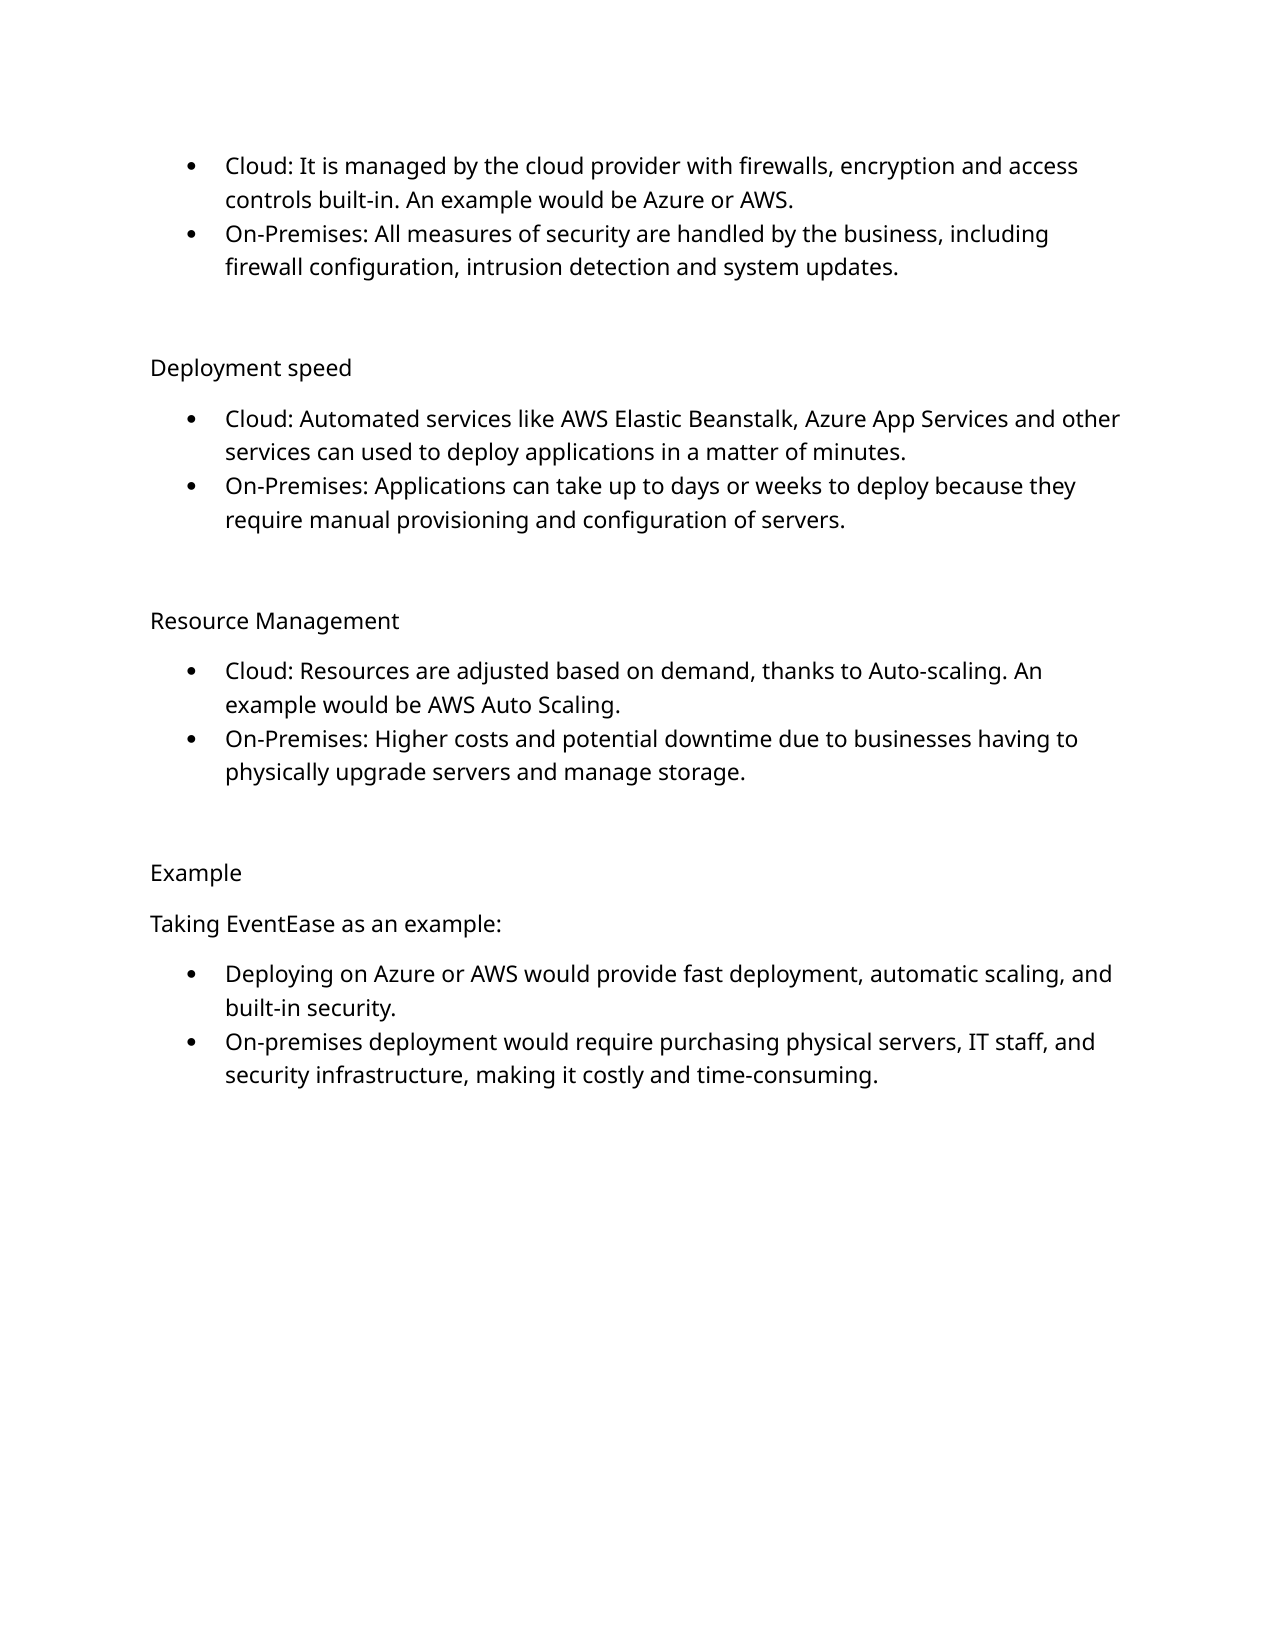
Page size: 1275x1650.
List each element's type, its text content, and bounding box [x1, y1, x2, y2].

list On-premises deployment would require purchasing physical servers, IT staff, and security infrastructure, making it costly and time-consuming. [187, 1025, 1125, 1090]
list Cloud: Resources are adjusted based on demand, thanks to Auto-scaling. An example would be AWS Auto Scaling. [187, 655, 1125, 720]
text Taking EventEase as an example: [150, 907, 1125, 939]
list On-Premises: Applications can take up to days or weeks to deploy because they require manual provisioning and configuration of servers. [187, 470, 1125, 535]
text Example [150, 857, 1125, 888]
list Cloud: It is managed by the cloud provider with firewalls, encryption and access controls built-in. An example would be Azure or AWS. [187, 150, 1125, 215]
text Deployment speed [150, 352, 1125, 383]
list Cloud: Automated services like AWS Elastic Beanstalk, Azure App Services and other services can used to deploy applications in a matter of minutes. [187, 402, 1125, 467]
text Resource Management [150, 604, 1125, 636]
list Deploying on Azure or AWS would provide fast deployment, automatic scaling, and built-in security. [187, 958, 1125, 1023]
list On-Premises: All measures of security are handled by the business, including firewall configuration, intrusion detection and system updates. [187, 217, 1125, 282]
list On-Premises: Higher costs and potential downtime due to businesses having to physically upgrade servers and manage storage. [187, 722, 1125, 787]
